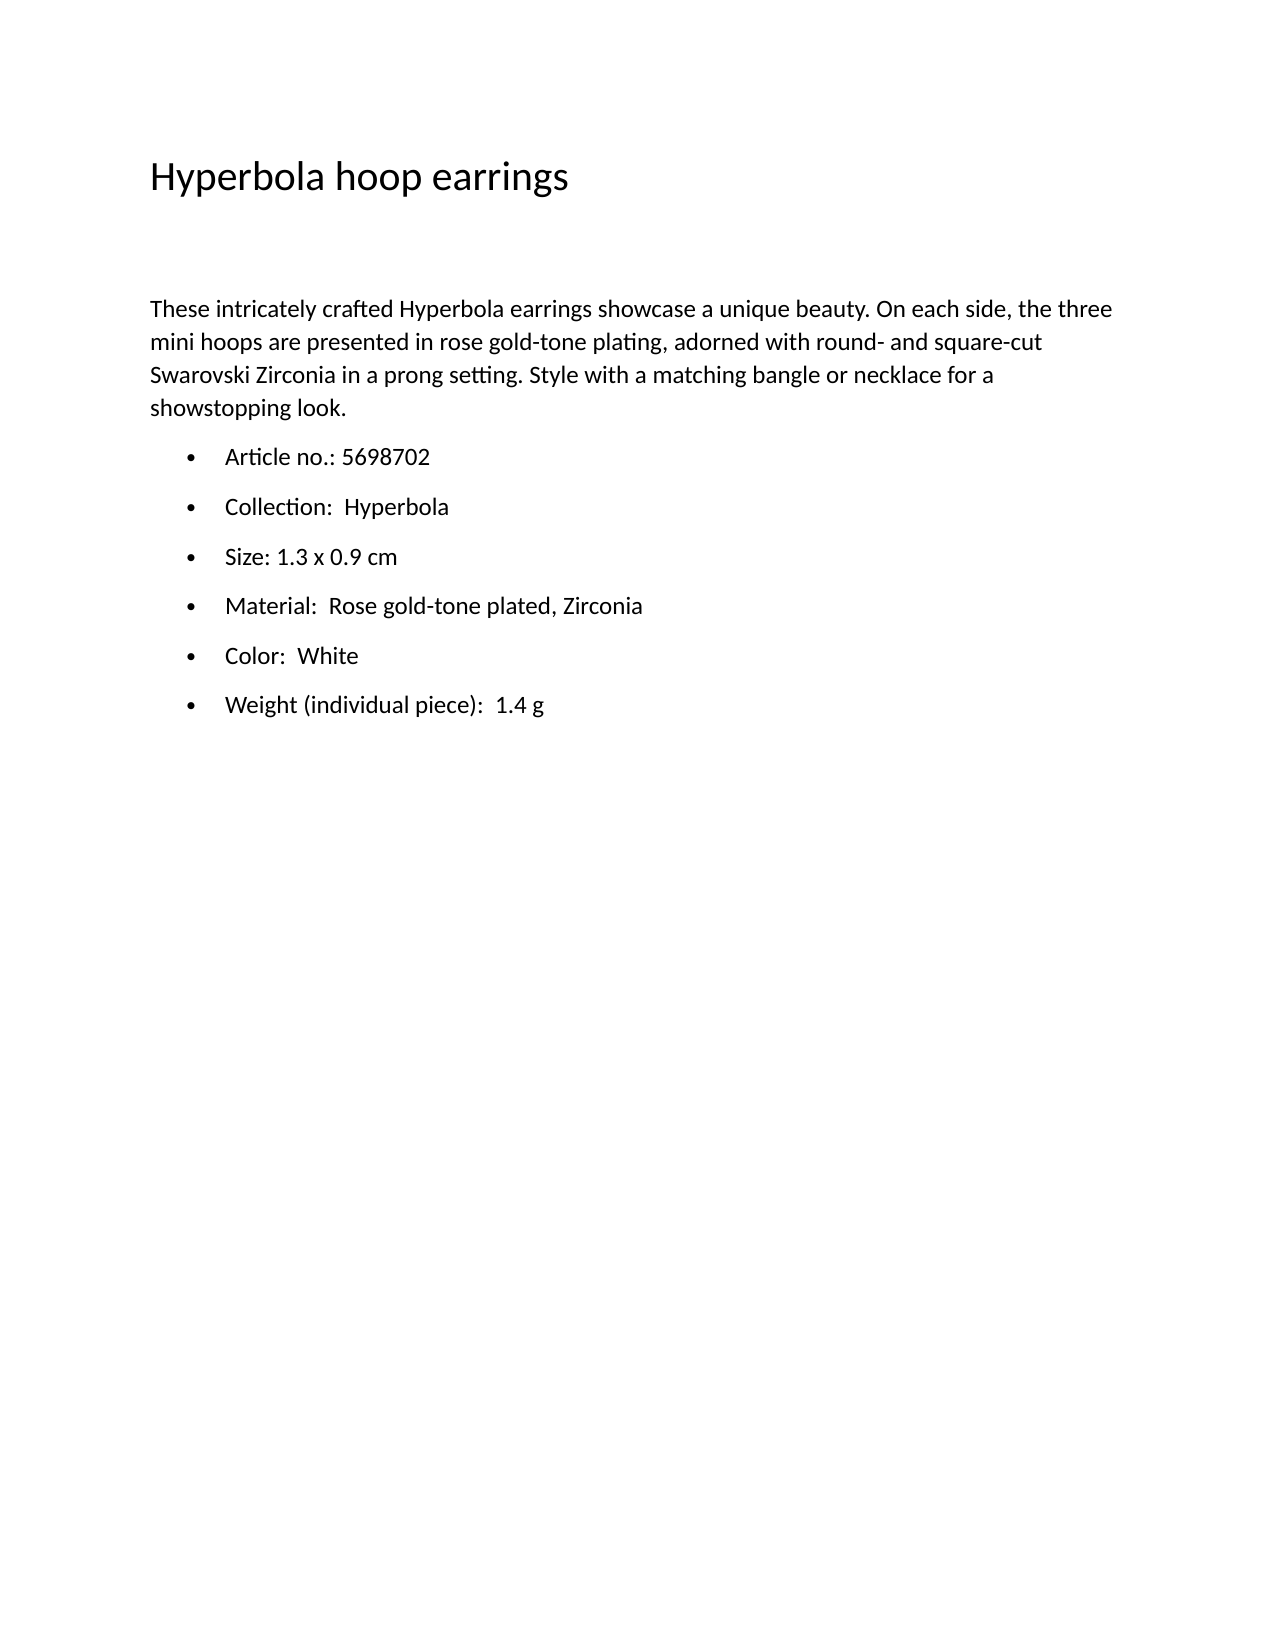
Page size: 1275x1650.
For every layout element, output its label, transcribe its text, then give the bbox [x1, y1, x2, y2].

list Article no.: 5698702 [187, 441, 1125, 472]
list Color: White [187, 640, 1125, 670]
list Collection: Hyperbola [187, 491, 1125, 522]
list Material: Rose gold-tone plated, Zirconia [187, 590, 1125, 621]
list Weight (individual piece): 1.4 g [187, 689, 1125, 720]
text These intricately crafted Hyperbola earrings showcase a unique beauty. On each side, the three mini hoops are presented in rose gold-tone plating, adorned with round- and square-cut Swarovski Zirconia in a prong setting. Style with a matching bangle or necklace for a showstopping look. [150, 293, 1125, 422]
text Hyperbola hoop earrings [150, 150, 1125, 201]
list Size: 1.3 x 0.9 cm [187, 541, 1125, 571]
